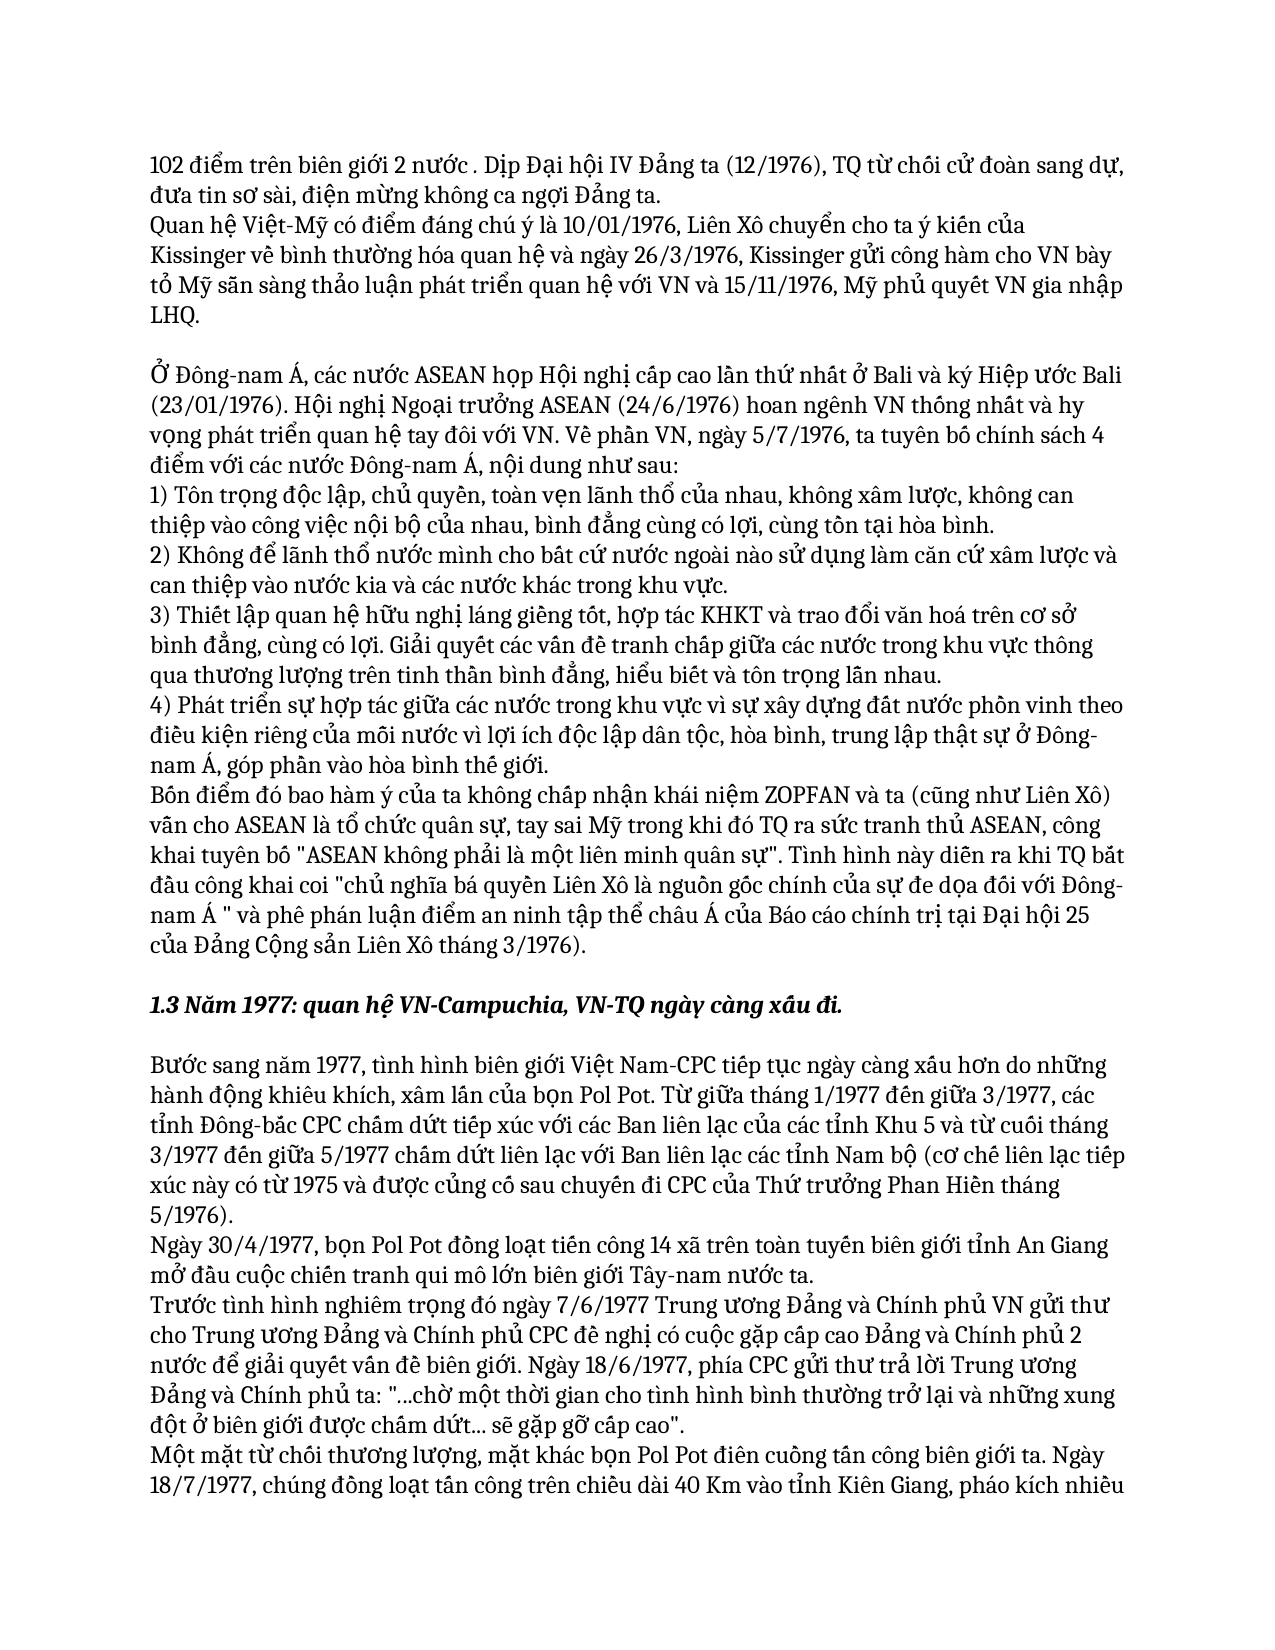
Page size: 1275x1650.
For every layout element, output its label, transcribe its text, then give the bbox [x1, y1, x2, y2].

text Trước tình hình nghiêm trọng đó ngày 7/6/1977 Trung ương Đảng và Chính phủ VN gửi thư cho Trung ương Đảng và Chính phủ CPC đề nghị có cuộc gặp cấp cao Đảng và Chính phủ 2 nước để giải quyết vấn đề biên giới. Ngày 18/6/1977, phía CPC gửi thư trả lời Trung ương Đảng và Chính phủ ta: "...chờ một thời gian cho tình hình bình thường trở lại và những xung đột ở biên giới được chấm dứt... sẽ gặp gỡ cấp cao". [150, 1290, 1125, 1440]
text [150, 150, 1125, 210]
text 3) Thiết lập quan hệ hữu nghị láng giềng tốt, hợp tác KHKT và trao đổi văn hoá trên cơ sở bình đẳng, cùng có lợi. Giải quyết các vấn đề tranh chấp giữa các nước trong khu vực thông qua thương lượng trên tinh thần bình đẳng, hiểu biết và tôn trọng lẫn nhau. [150, 600, 1125, 690]
text Bước sang năm 1977, tình hình biên giới Việt Nam-CPC tiếp tục ngày càng xấu hơn do những hành động khiêu khích, xâm lấn của bọn Pol Pot. Từ giữa tháng 1/1977 đến giữa 3/1977, các tỉnh Đông-bắc CPC chấm dứt tiếp xúc với các Ban liên lạc của các tỉnh Khu 5 và từ cuối tháng 3/1977 đến giữa 5/1977 chấm dứt liên lạc với Ban liên lạc các tỉnh Nam bộ (cơ chế liên lạc tiếp xúc này có từ 1975 và được củng cố sau chuyến đi CPC của Thứ trưởng Phan Hiền tháng 5/1976). [150, 1050, 1125, 1230]
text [150, 1440, 1125, 1500]
text Ở Đông-nam Á, các nước ASEAN họp Hội nghị cấp cao lần thứ nhất ở Bali và ký Hiệp ước Bali (23/01/1976). Hội nghị Ngoại trưởng ASEAN (24/6/1976) hoan ngênh VN thống nhất và hy vọng phát triển quan hệ tay đôi với VN. Về phần VN, ngày 5/7/1976, ta tuyên bố chính sách 4 điểm với các nước Đông-nam Á, nội dung như sau: [150, 360, 1125, 480]
text Bốn điểm đó bao hàm ý của ta không chấp nhận khái niệm ZOPFAN và ta (cũng như Liên Xô) vẫn cho ASEAN là tổ chức quân sự, tay sai Mỹ trong khi đó TQ ra sức tranh thủ ASEAN, công khai tuyên bố "ASEAN không phải là một liên minh quân sự". Tình hình này diễn ra khi TQ bắt đầu công khai coi "chủ nghĩa bá quyền Liên Xô là nguồn gốc chính của sự đe dọa đối với Đông-nam Á " và phê phán luận điểm an ninh tập thể châu Á của Báo cáo chính trị tại Đại hội 25 của Đảng Cộng sản Liên Xô tháng 3/1976). [150, 780, 1125, 960]
text 2) Không để lãnh thổ nước mình cho bất cứ nước ngoài nào sử dụng làm căn cứ xâm lược và can thiệp vào nước kia và các nước khác trong khu vực. [150, 540, 1125, 600]
text Ngày 30/4/1977, bọn Pol Pot đồng loạt tiến công 14 xã trên toàn tuyến biên giới tỉnh An Giang mở đầu cuộc chiến tranh qui mô lớn biên giới Tây-nam nước ta. [150, 1230, 1125, 1290]
text Quan hệ Việt-Mỹ có điểm đáng chú ý là 10/01/1976, Liên Xô chuyển cho ta ý kiến của Kissinger về bình thường hóa quan hệ và ngày 26/3/1976, Kissinger gửi công hàm cho VN bày tỏ Mỹ sẵn sàng thảo luận phát triển quan hệ với VN và 15/11/1976, Mỹ phủ quyết VN gia nhập LHQ. [150, 210, 1125, 330]
text 1.3 Năm 1977: quan hệ VN-Campuchia, VN-TQ ngày càng xấu đi. [150, 990, 1125, 1020]
text 1) Tôn trọng độc lập, chủ quyền, toàn vẹn lãnh thổ của nhau, không xâm lược, không can thiệp vào công việc nội bộ của nhau, bình đẳng cùng có lợi, cùng tồn tại hòa bình. [150, 480, 1125, 540]
text 4) Phát triển sự hợp tác giữa các nước trong khu vực vì sự xây dựng đất nước phồn vinh theo điều kiện riêng của mỗi nước vì lợi ích độc lập dân tộc, hòa bình, trung lập thật sự ở Đông-nam Á, góp phần vào hòa bình thế giới. [150, 690, 1125, 780]
